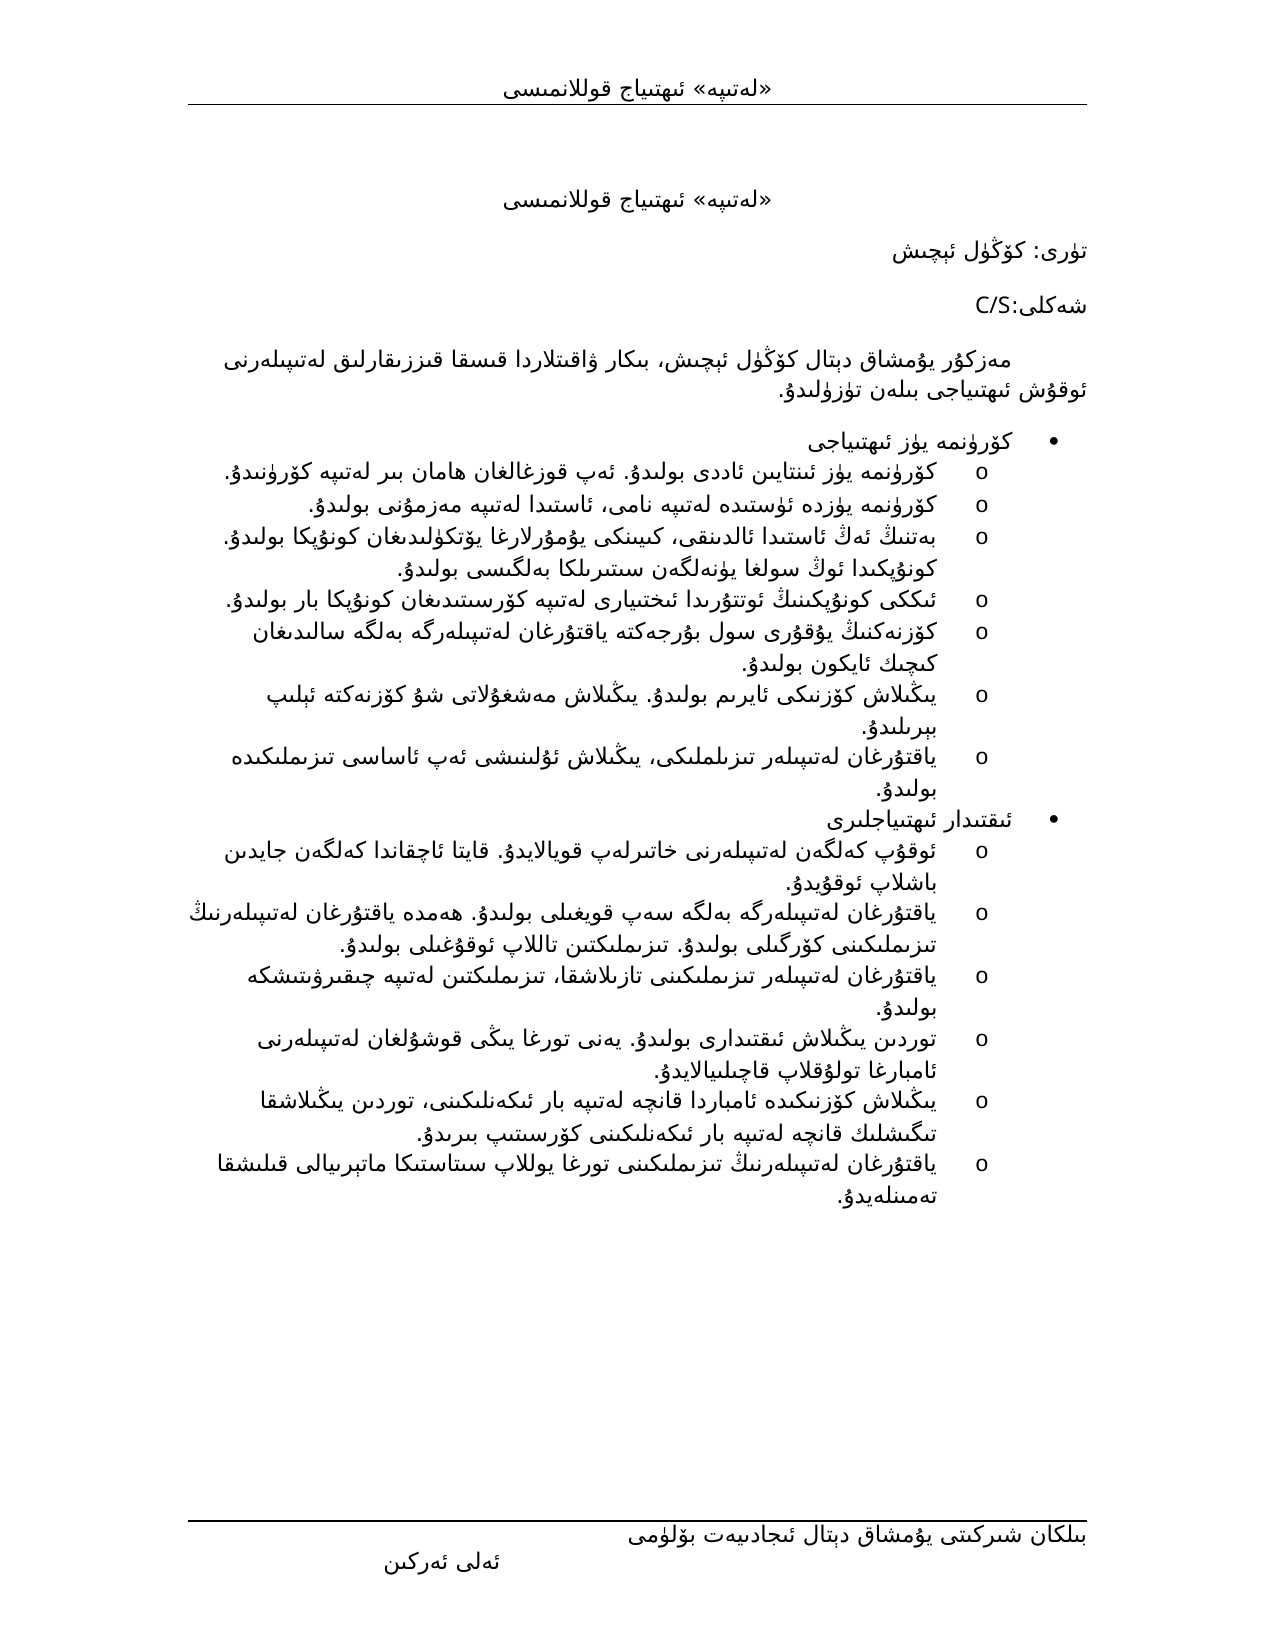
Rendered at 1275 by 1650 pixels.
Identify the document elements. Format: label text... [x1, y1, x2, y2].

list كۆرۈنمە يۈز ئىھتىياجى [187, 428, 1050, 454]
list يىڭىلاش كۆزنىكى ئايرىم بولىدۇ. يىڭىلاش مەشغۇلاتى شۇ كۆزنەكتە ئېلىپ بېرىلىدۇ. [187, 681, 975, 739]
list ئىككى كونۇپكىنىڭ ئوتتۇرىدا ئىختىيارى لەتىپە كۆرسىتىدىغان كونۇپكا بار بولىدۇ. [187, 586, 975, 614]
list كۆرۈنمە يۈز ئىنتايىن ئاددى بولىدۇ. ئەپ قوزغالغان ھامان بىر لەتىپە كۆرۈنىدۇ. [187, 458, 975, 487]
list توردىن يىڭىلاش ئىقتىدارى بولىدۇ. يەنى تورغا يىڭى قوشۇلغان لەتىپىلەرنى ئامبارغا تولۇقلاپ قاچىلىيالايدۇ. [187, 1025, 975, 1084]
list كۆرۈنمە يۈزدە ئۈستىدە لەتىپە نامى، ئاستىدا لەتىپە مەزمۇنى بولىدۇ. [187, 491, 975, 519]
list كۆزنەكنىڭ يۇقۇرى سول بۇرجەكتە ياقتۇرغان لەتىپىلەرگە بەلگە سالىدىغان كىچىك ئايكون بولىدۇ. [187, 618, 975, 677]
text شەكلى:C/S [187, 289, 1087, 320]
list ئوقۇپ كەلگەن لەتىپىلەرنى خاتىرلەپ قويالايدۇ. قايتا ئاچقاندا كەلگەن جايدىن باشلاپ ئوقۇيدۇ. [187, 837, 975, 896]
list ياقتۇرغان لەتىپىلەرگە بەلگە سەپ قويغىلى بولىدۇ. ھەمدە ياقتۇرغان لەتىپىلەرنىڭ تىزىملىكىنى كۆرگىلى بولىدۇ. تىزىملىكتىن تاللاپ ئوقۇغىلى بولىدۇ. [187, 899, 975, 958]
list ئىقتىدار ئىھتىياجلىرى [187, 806, 1050, 833]
text تۈرى: كۆڭۈل ئېچىش [187, 237, 1087, 264]
list ياقتۇرغان لەتىپىلەر تىزىملىكىنى تازىلاشقا، تىزىملىكتىن لەتىپە چىقىرۋىتىشكە بولىدۇ. [187, 962, 975, 1021]
list يىڭىلاش كۆزنىكىدە ئامباردا قانچە لەتىپە بار ئىكەنلىكىنى، توردىن يىڭىلاشقا تىگىشلىك قانچە لەتىپە بار ئىكەنلىكىنى كۆرسىتىپ بىرىدۇ. [187, 1088, 975, 1146]
list ياقتۇرغان لەتىپىلەرنىڭ تىزىملىكىنى تورغا يوللاپ سىتاستىكا ماتېرىيالى قىلىشقا تەمىنلەيدۇ. [187, 1150, 975, 1209]
text مەزكۇر يۇمشاق دېتال كۆڭۈل ئېچىش، بىكار ۋاقىتلاردا قىسقا قىززىقارلىق لەتىپىلەرنى ئوقۇش ئىھتىياجى بىلەن تۈزۈلىدۇ. [187, 346, 1087, 403]
list ياقتۇرغان لەتىپىلەر تىزىلملىكى، يىڭىلاش ئۇلىنىشى ئەپ ئاساسى تىزىملىكىدە بولىدۇ. [187, 743, 975, 802]
list بەتنىڭ ئەڭ ئاستىدا ئالدىنقى، كىيىنكى يۇمۇرلارغا يۆتكۈلىدىغان كونۇپكا بولىدۇ. كونۇپكىدا ئوڭ سولغا يۈنەلگەن سىتىرىلكا بەلگىسى بولىدۇ. [187, 523, 975, 582]
text «لەتىپە» ئىھتىياج قوللانمىسى [187, 186, 1087, 213]
